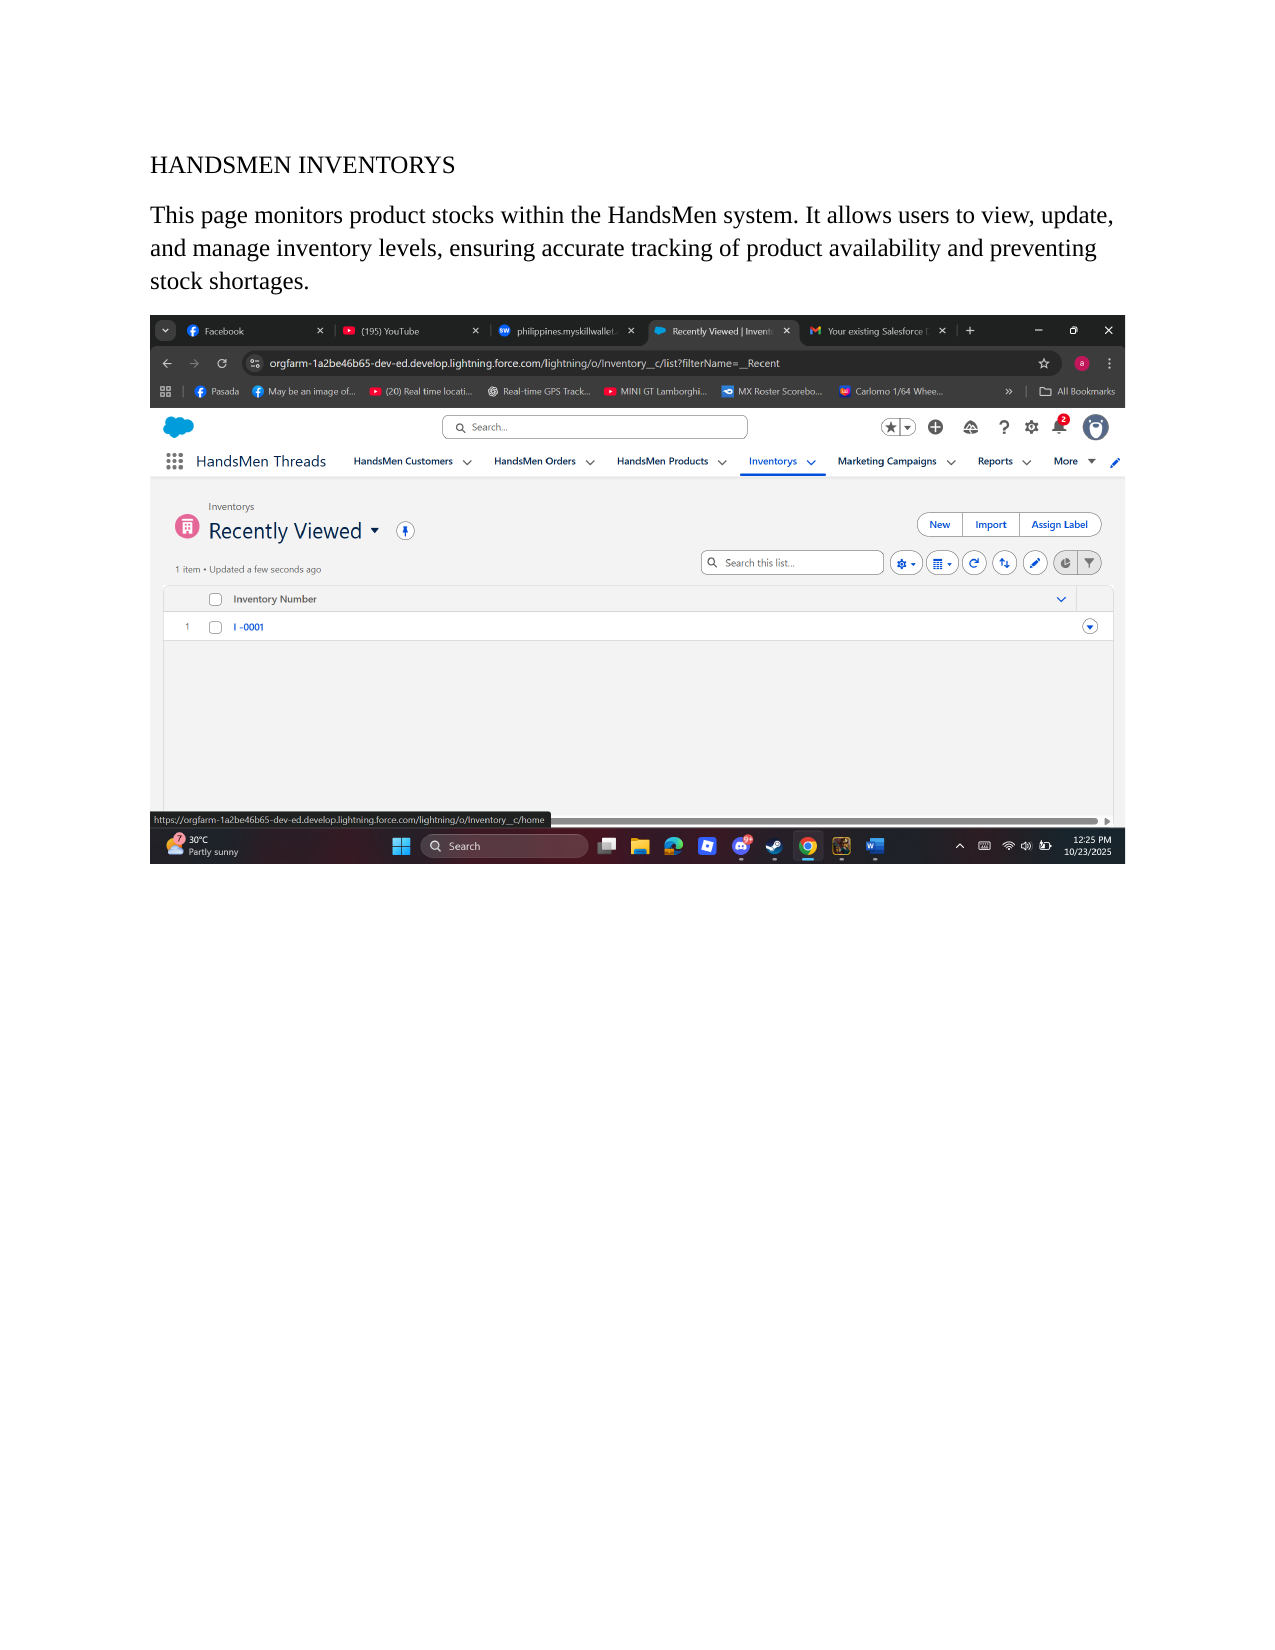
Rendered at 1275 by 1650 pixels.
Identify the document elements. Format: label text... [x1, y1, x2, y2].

picture [150, 315, 1125, 864]
text This page monitors product stocks within the HandsMen system. It allows users to view, update, and manage inventory levels, ensuring accurate tracking of product availability and preventing stock shortages. [150, 200, 1125, 294]
text HANDSMEN INVENTORYS [150, 150, 1125, 179]
